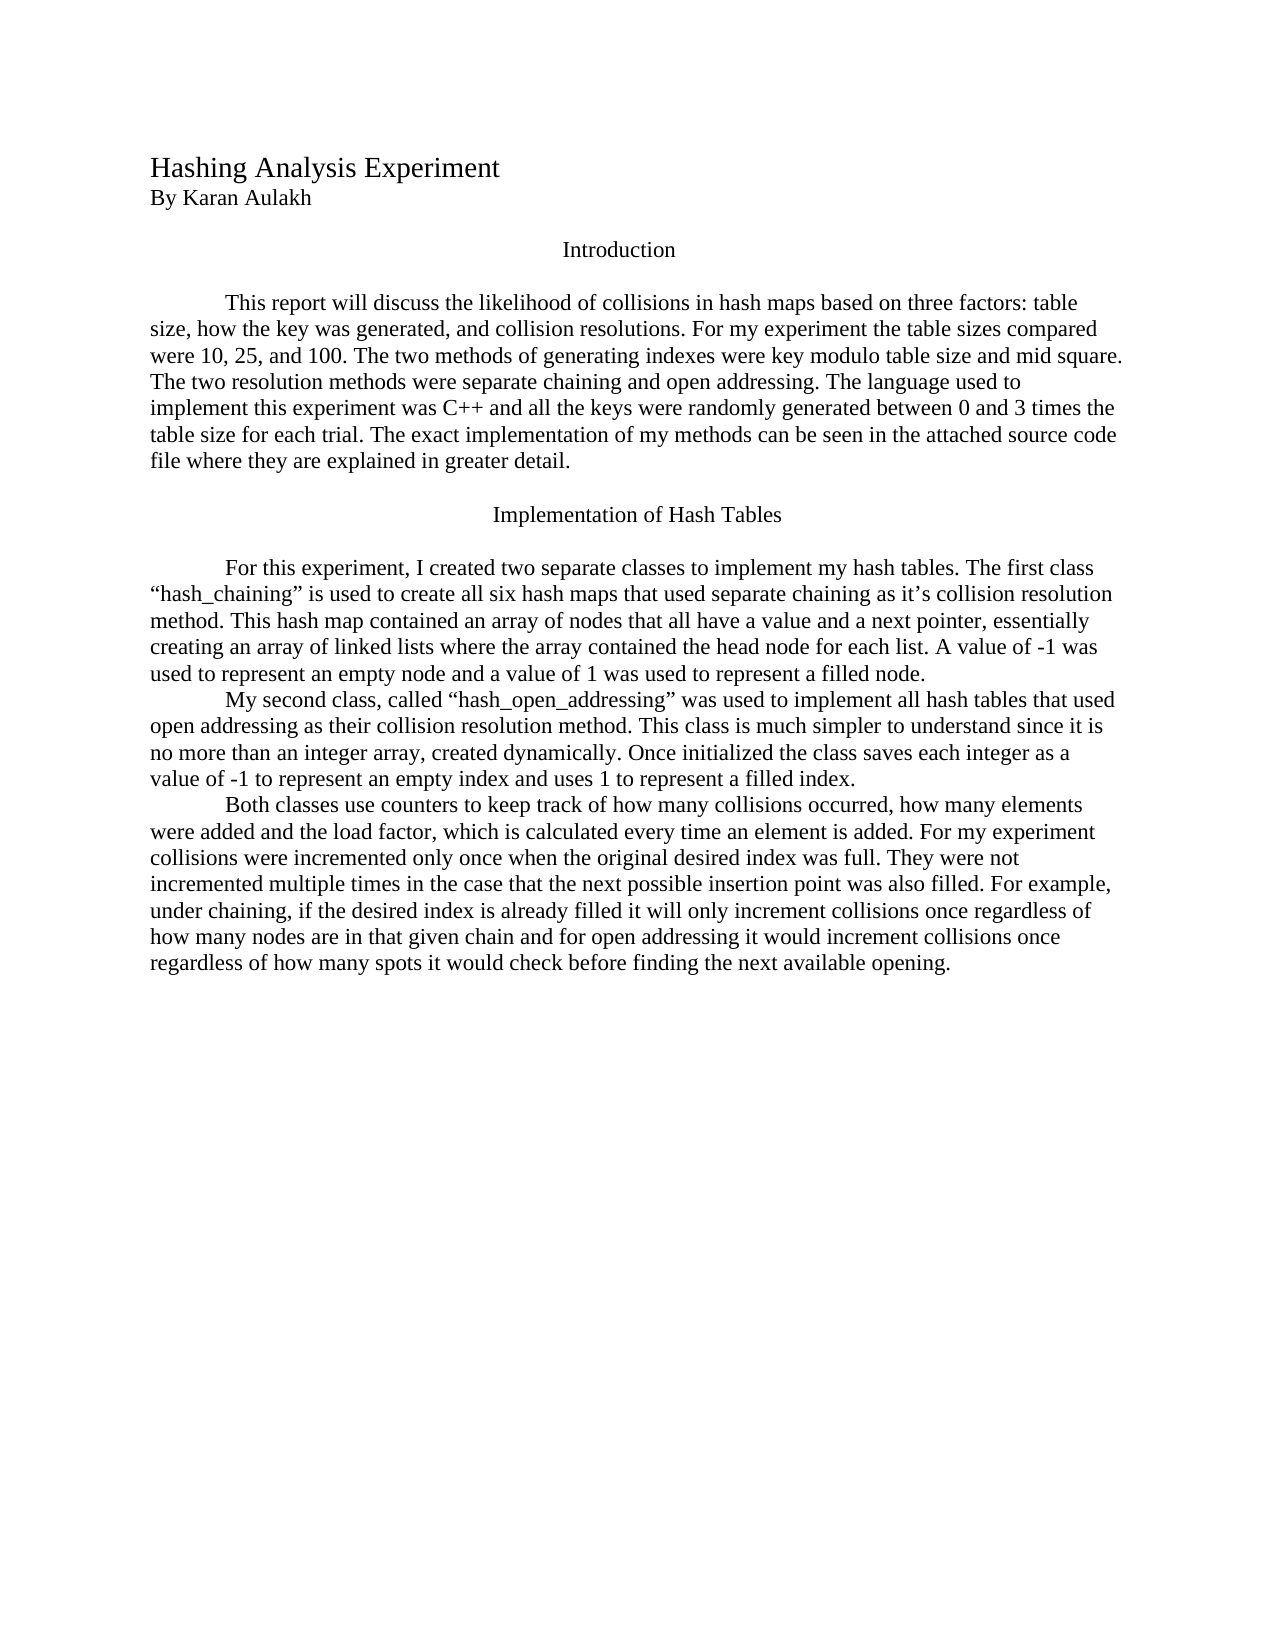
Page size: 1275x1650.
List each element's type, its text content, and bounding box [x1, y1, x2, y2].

text By Karan Aulakh [150, 183, 1125, 210]
text My second class, called “hash_open_addressing” was used to implement all hash tables that used open addressing as their collision resolution method. This class is much simpler to understand since it is no more than an integer array, created dynamically. Once initialized the class saves each integer as a value of -1 to represent an empty index and uses 1 to represent a filled index. [150, 686, 1125, 791]
text Implementation of Hash Tables [150, 501, 1125, 528]
text Introduction [150, 236, 1125, 263]
text Hashing Analysis Experiment [150, 150, 1125, 183]
text This report will discuss the likelihood of collisions in hash maps based on three factors: table size, how the key was generated, and collision resolutions. For my experiment the table sizes compared were 10, 25, and 100. The two methods of generating indexes were key modulo table size and mid square. The two resolution methods were separate chaining and open addressing. The language used to implement this experiment was C++ and all the keys were randomly generated between 0 and 3 times the table size for each trial. The exact implementation of my methods can be seen in the attached source code file where they are explained in greater detail. [150, 289, 1125, 473]
text Both classes use counters to keep track of how many collisions occurred, how many elements were added and the load factor, which is calculated every time an element is added. For my experiment collisions were incremented only once when the original desired index was full. They were not incremented multiple times in the case that the next possible insertion point was also filled. For example, under chaining, if the desired index is already filled it will only increment collisions once regardless of how many nodes are in that given chain and for open addressing it would increment collisions once regardless of how many spots it would check before finding the next available opening. [150, 791, 1125, 976]
text For this experiment, I created two separate classes to implement my hash tables. The first class “hash_chaining” is used to create all six hash maps that used separate chaining as it’s collision resolution method. This hash map contained an array of nodes that all have a value and a next pointer, essentially creating an array of linked lists where the array contained the head node for each list. A value of -1 was used to represent an empty node and a value of 1 was used to represent a filled node. [150, 554, 1125, 686]
